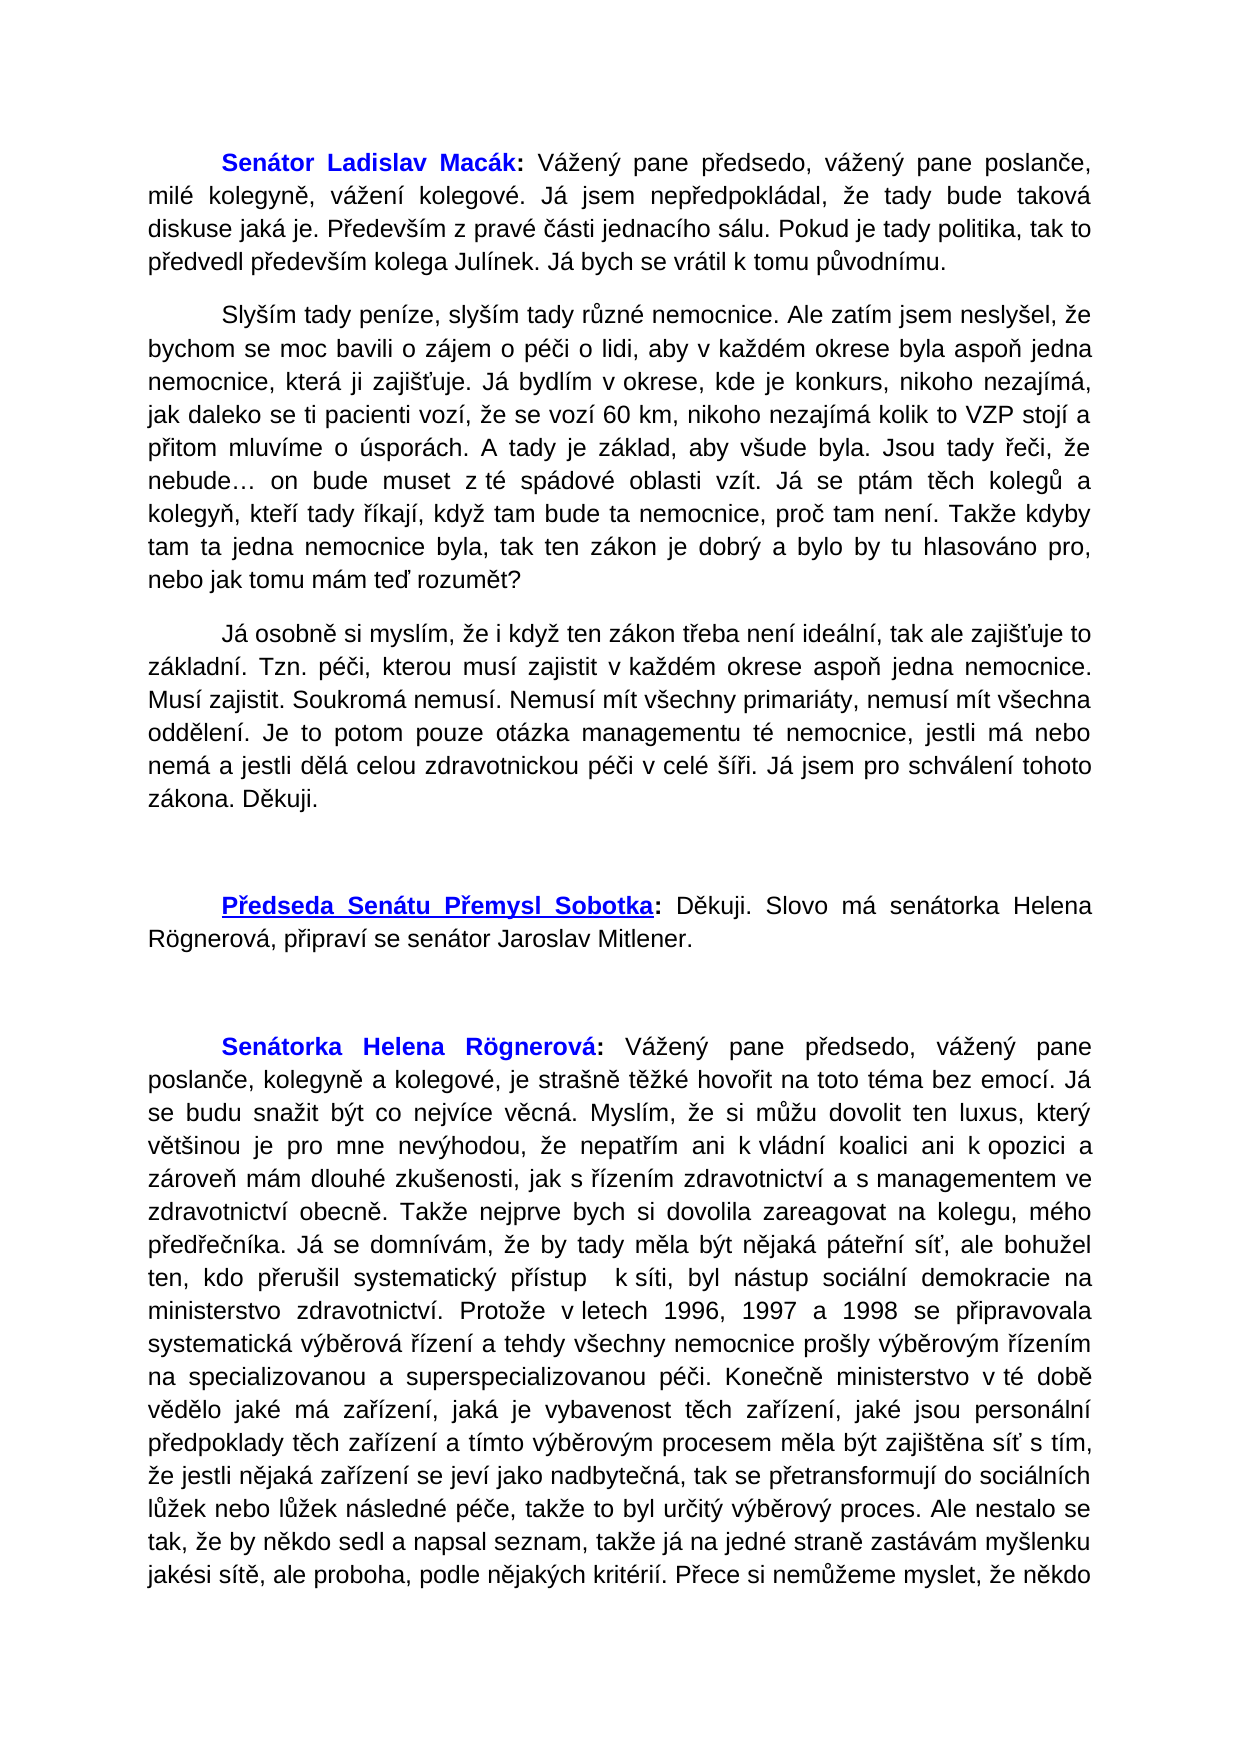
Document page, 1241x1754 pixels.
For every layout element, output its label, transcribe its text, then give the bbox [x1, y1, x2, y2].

text Senátor Ladislav Macák: Vážený pane předsedo, vážený pane poslanče, milé kolegyně, vážení kolegové. Já jsem nepředpokládal, že tady bude taková diskuse jaká je. Především z pravé části jednacího sálu. Pokud je tady politika, tak to předvedl především kolega Julínek. Já bych se vrátil k tomu původnímu. [148, 148, 1093, 275]
text Slyším tady peníze, slyším tady různé nemocnice. Ale zatím jsem neslyšel, že bychom se moc bavili o zájem o péči o lidi, aby v každém okrese byla aspoň jedna nemocnice, která ji zajišťuje. Já bydlím v okrese, kde je konkurs, nikoho nezajímá, jak daleko se ti pacienti vozí, že se vozí 60 km, nikoho nezajímá kolik to VZP stojí a přitom mluvíme o úsporách. A tady je základ, aby všude byla. Jsou tady řeči, že nebude… on bude muset z té spádové oblasti vzít. Já se ptám těch kolegů a kolegyň, kteří tady říkají, když tam bude ta nemocnice, proč tam není. Takže kdyby tam ta jedna nemocnice byla, tak ten zákon je dobrý a bylo by tu hlasováno pro, nebo jak tomu mám teď rozumět? [148, 301, 1093, 593]
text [148, 1032, 1093, 1589]
text Předseda Senátu Přemysl Sobotka: Děkuji. Slovo má senátorka Helena Rögnerová, připraví se senátor Jaroslav Mitlener. [148, 891, 1093, 953]
text Já osobně si myslím, že i když ten zákon třeba není ideální, tak ale zajišťuje to základní. Tzn. péči, kterou musí zajistit v každém okrese aspoň jedna nemocnice. Musí zajistit. Soukromá nemusí. Nemusí mít všechny primariáty, nemusí mít všechna oddělení. Je to potom pouze otázka managementu té nemocnice, jestli má nebo nemá a jestli dělá celou zdravotnickou péči v celé šíři. Já jsem pro schválení tohoto zákona. Děkuji. [148, 618, 1093, 812]
